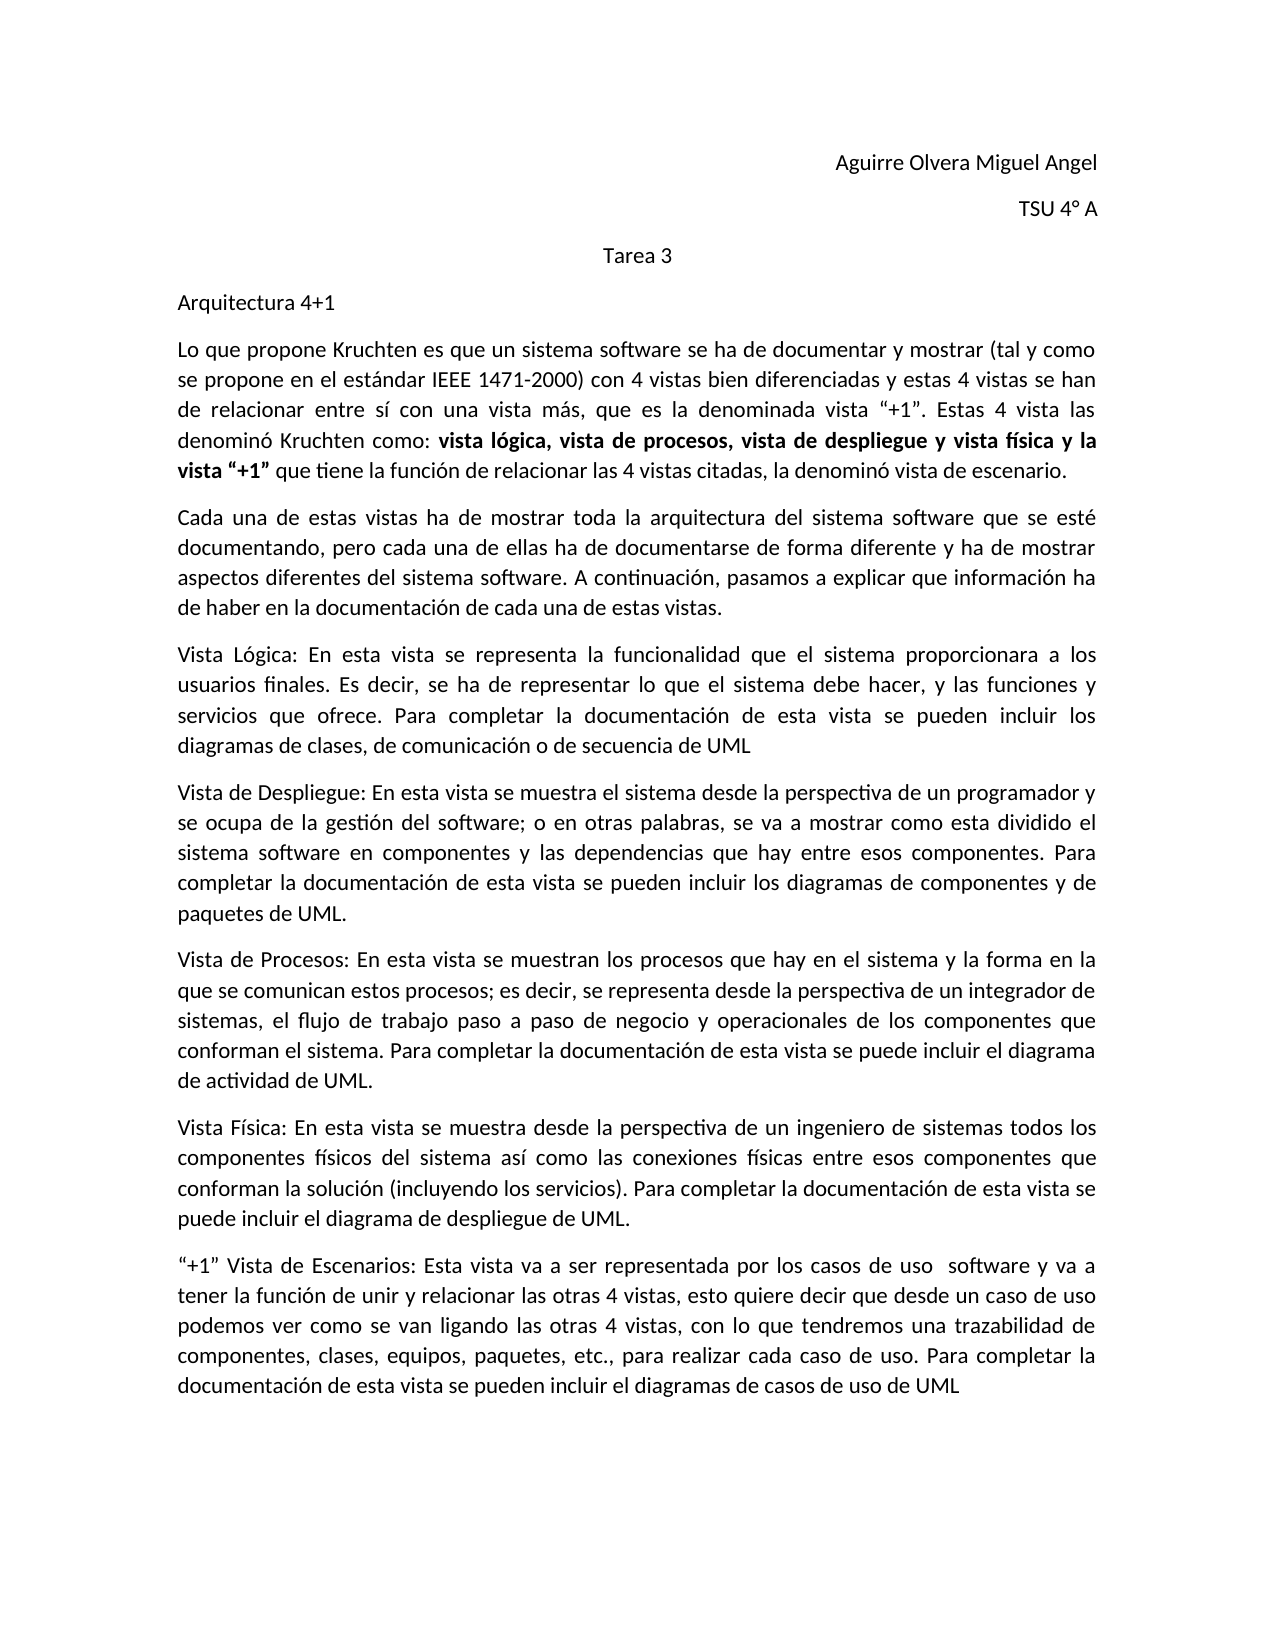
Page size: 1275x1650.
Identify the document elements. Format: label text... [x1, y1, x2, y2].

text TSU 4° A [177, 194, 1098, 222]
text “+1” Vista de Escenarios: Esta vista va a ser representada por los casos de uso software y va a tener la función de unir y relacionar las otras 4 vistas, esto quiere decir que desde un caso de uso podemos ver como se van ligando las otras 4 vistas, con lo que tendremos una trazabilidad de componentes, clases, equipos, paquetes, etc., para realizar cada caso de uso. Para completar la documentación de esta vista se pueden incluir el diagramas de casos de uso de UML [177, 1251, 1098, 1399]
text Arquitectura 4+1 [177, 288, 1098, 316]
text Cada una de estas vistas ha de mostrar toda la arquitectura del sistema software que se esté documentando, pero cada una de ellas ha de documentarse de forma diferente y ha de mostrar aspectos diferentes del sistema software. A continuación, pasamos a explicar que información ha de haber en la documentación de cada una de estas vistas. [177, 503, 1098, 621]
text Vista de Despliegue: En esta vista se muestra el sistema desde la perspectiva de un programador y se ocupa de la gestión del software; o en otras palabras, se va a mostrar como esta dividido el sistema software en componentes y las dependencias que hay entre esos componentes. Para completar la documentación de esta vista se pueden incluir los diagramas de componentes y de paquetes de UML. [177, 778, 1098, 927]
text Vista de Procesos: En esta vista se muestran los procesos que hay en el sistema y la forma en la que se comunican estos procesos; es decir, se representa desde la perspectiva de un integrador de sistemas, el flujo de trabajo paso a paso de negocio y operacionales de los componentes que conforman el sistema. Para completar la documentación de esta vista se puede incluir el diagrama de actividad de UML. [177, 946, 1098, 1094]
text Lo que propone Kruchten es que un sistema software se ha de documentar y mostrar (tal y como se propone en el estándar IEEE 1471-2000) con 4 vistas bien diferenciadas y estas 4 vistas se han de relacionar entre sí con una vista más, que es la denominada vista “+1”. Estas 4 vista las denominó Kruchten como: vista lógica, vista de procesos, vista de despliegue y vista física y la vista “+1” que tiene la función de relacionar las 4 vistas citadas, la denominó vista de escenario. [177, 335, 1098, 484]
text Vista Física: En esta vista se muestra desde la perspectiva de un ingeniero de sistemas todos los componentes físicos del sistema así como las conexiones físicas entre esos componentes que conforman la solución (incluyendo los servicios). Para completar la documentación de esta vista se puede incluir el diagrama de despliegue de UML. [177, 1113, 1098, 1232]
text Aguirre Olvera Miguel Angel [177, 148, 1098, 176]
text Tarea 3 [177, 241, 1098, 269]
text Vista Lógica: En esta vista se representa la funcionalidad que el sistema proporcionara a los usuarios finales. Es decir, se ha de representar lo que el sistema debe hacer, y las funciones y servicios que ofrece. Para completar la documentación de esta vista se pueden incluir los diagramas de clases, de comunicación o de secuencia de UML [177, 640, 1098, 759]
